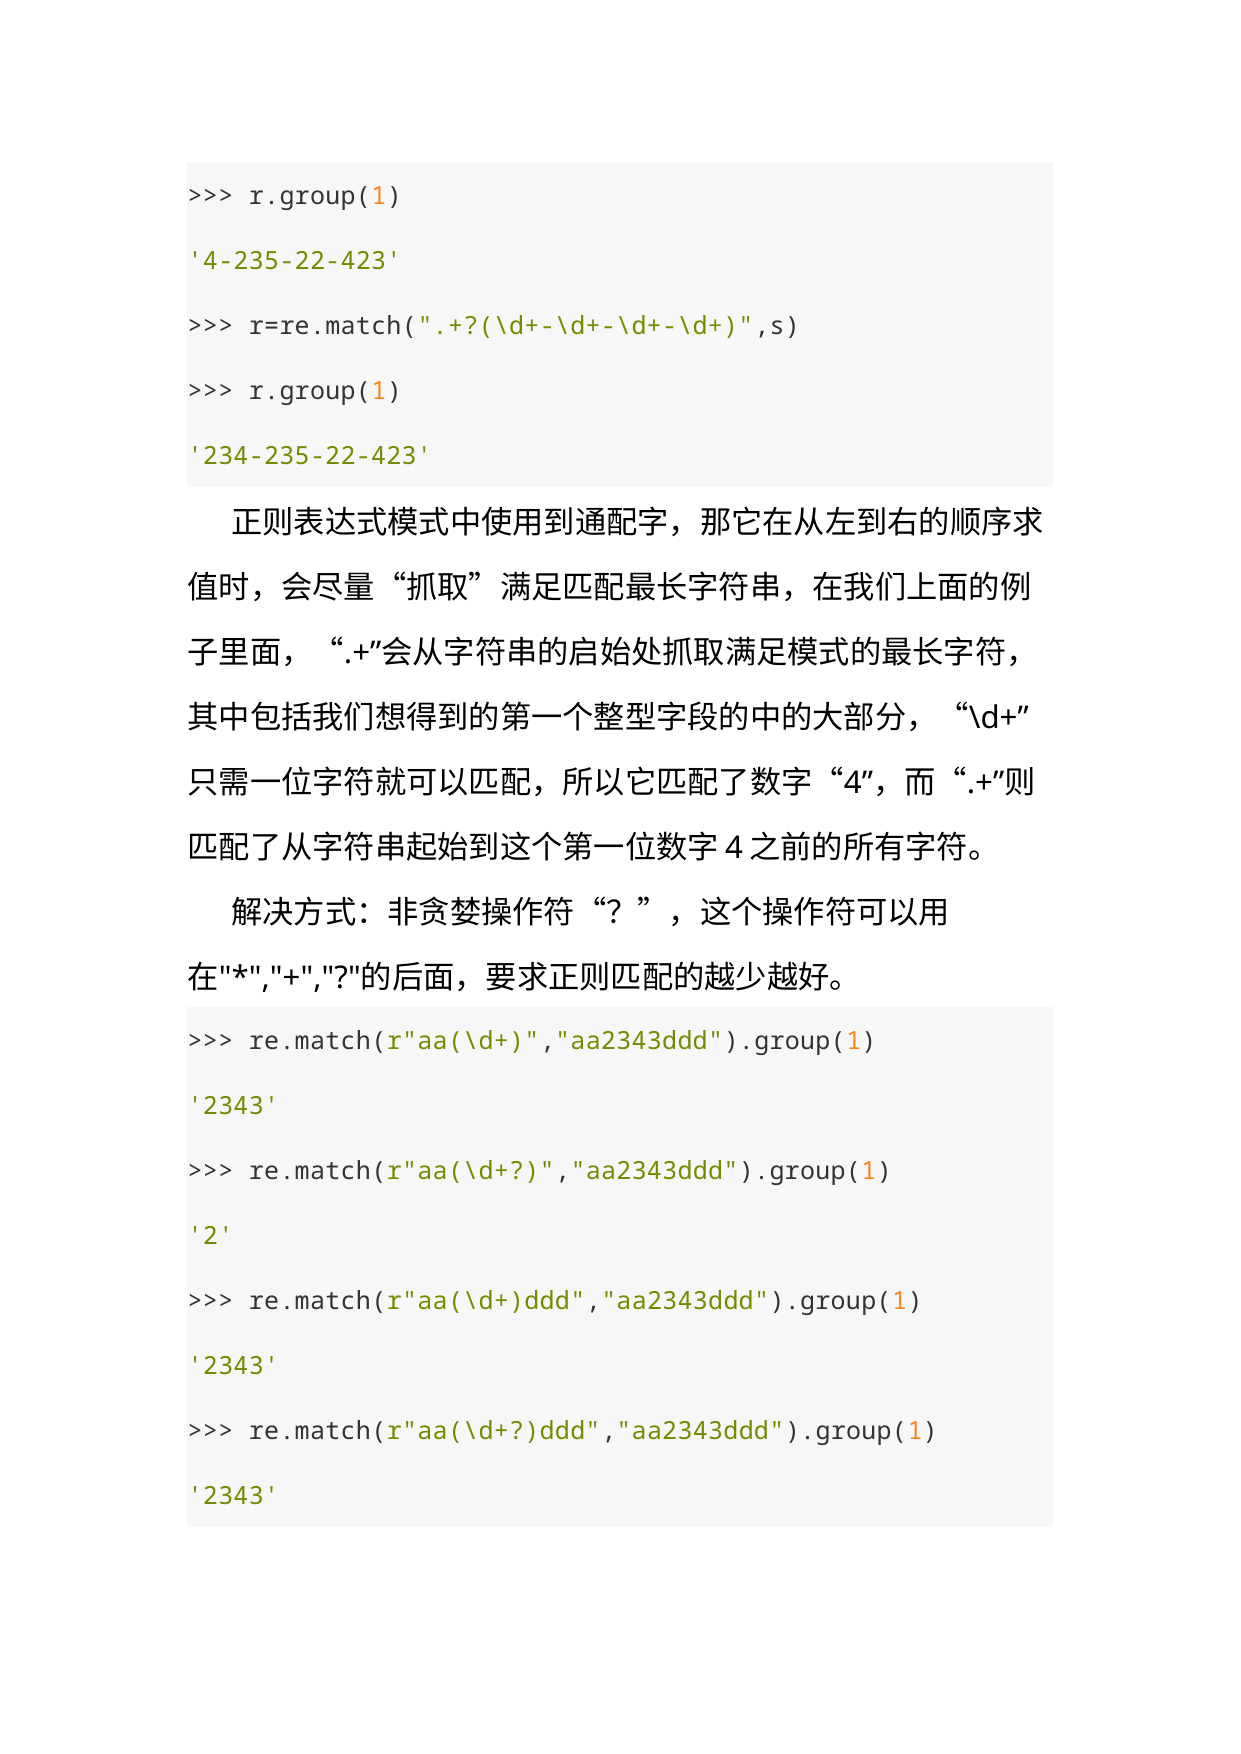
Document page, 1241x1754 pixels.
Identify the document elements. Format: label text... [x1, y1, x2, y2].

text >>> re.match(r"aa(\d+)ddd","aa2343ddd").group(1) [187, 1267, 1053, 1332]
text >>> r.group(1) [187, 357, 1053, 422]
text >>> r.group(1) [187, 162, 1053, 227]
text '2343' [187, 1462, 1053, 1527]
text >>> re.match(r"aa(\d+)","aa2343ddd").group(1) [187, 1007, 1053, 1072]
text '2343' [187, 1072, 1053, 1137]
text '4-235-22-423' [187, 227, 1053, 292]
text >>> re.match(r"aa(\d+?)ddd","aa2343ddd").group(1) [187, 1397, 1053, 1462]
text >>> r=re.match(".+?(\d+-\d+-\d+-\d+)",s) [187, 292, 1053, 357]
text '2343' [187, 1332, 1053, 1397]
text '234-235-22-423' [187, 422, 1053, 487]
text >>> re.match(r"aa(\d+?)","aa2343ddd").group(1) [187, 1137, 1053, 1202]
text '2' [187, 1202, 1053, 1267]
text 解决方式：非贪婪操作符“？”，这个操作符可以用在"*","+","?"的后面，要求正则匹配的越少越好。 [187, 877, 1053, 1007]
